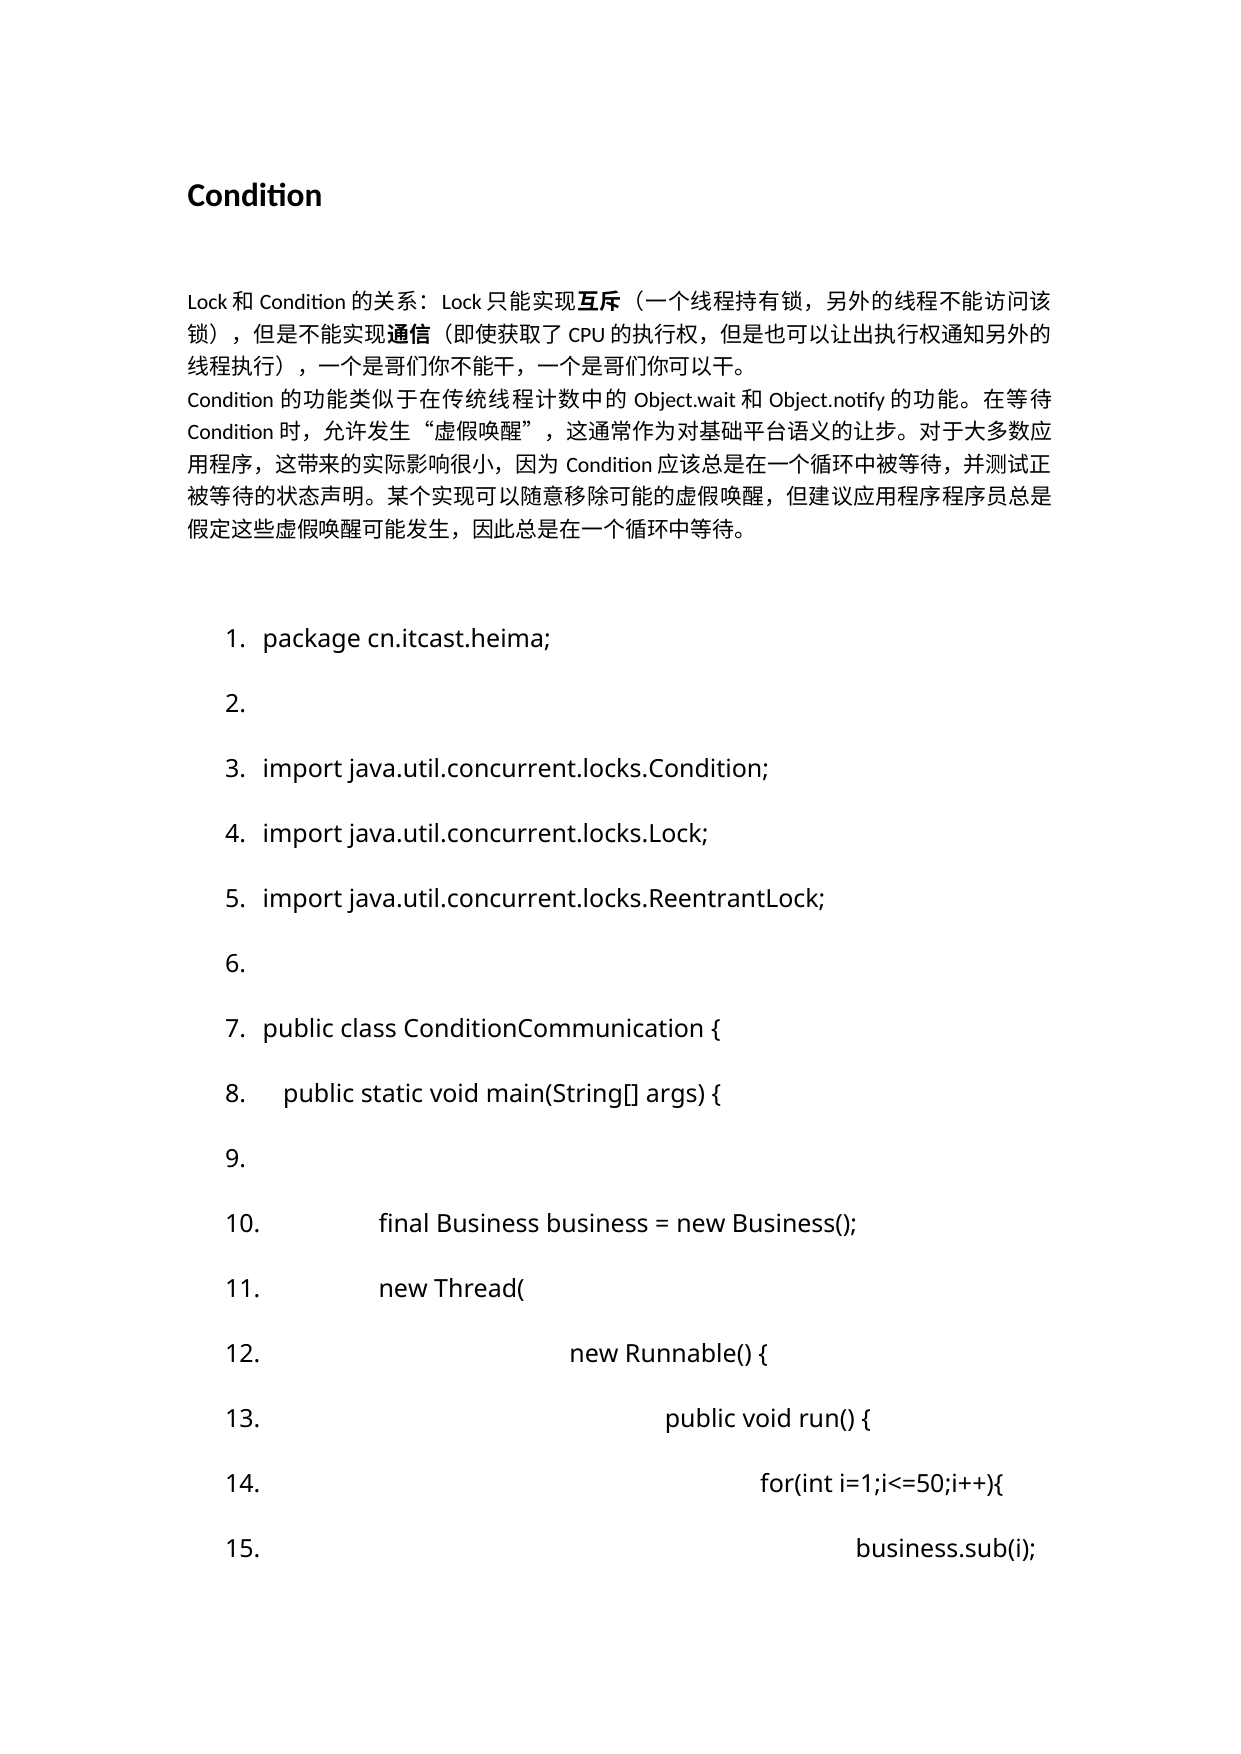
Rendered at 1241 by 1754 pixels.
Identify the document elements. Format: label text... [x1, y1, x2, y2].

list package cn.itcast.heima; [225, 605, 1053, 670]
list public static void main(String[] args) { [225, 1060, 1053, 1125]
list public void run() { [225, 1385, 1053, 1450]
list import java.util.concurrent.locks.ReentrantLock; [225, 865, 1053, 930]
subtitle Condition [187, 162, 1053, 227]
list business.sub(i); [225, 1515, 1053, 1580]
list public class ConditionCommunication { [225, 995, 1053, 1060]
list for(int i=1;i<=50;i++){ [225, 1450, 1053, 1515]
list import java.util.concurrent.locks.Lock; [225, 800, 1053, 865]
list new Thread( [225, 1255, 1053, 1320]
list final Business business = new Business(); [225, 1190, 1053, 1255]
text Lock和Condition的关系：Lock只能实现互斥（一个线程持有锁，另外的线程不能访问该锁），但是不能实现通信（即使获取了CPU的执行权，但是也可以让出执行权通知另外的线程执行），一个是哥们你不能干，一个是哥们你可以干。 [187, 284, 1053, 381]
list import java.util.concurrent.locks.Condition; [225, 735, 1053, 800]
list new Runnable() { [225, 1320, 1053, 1385]
